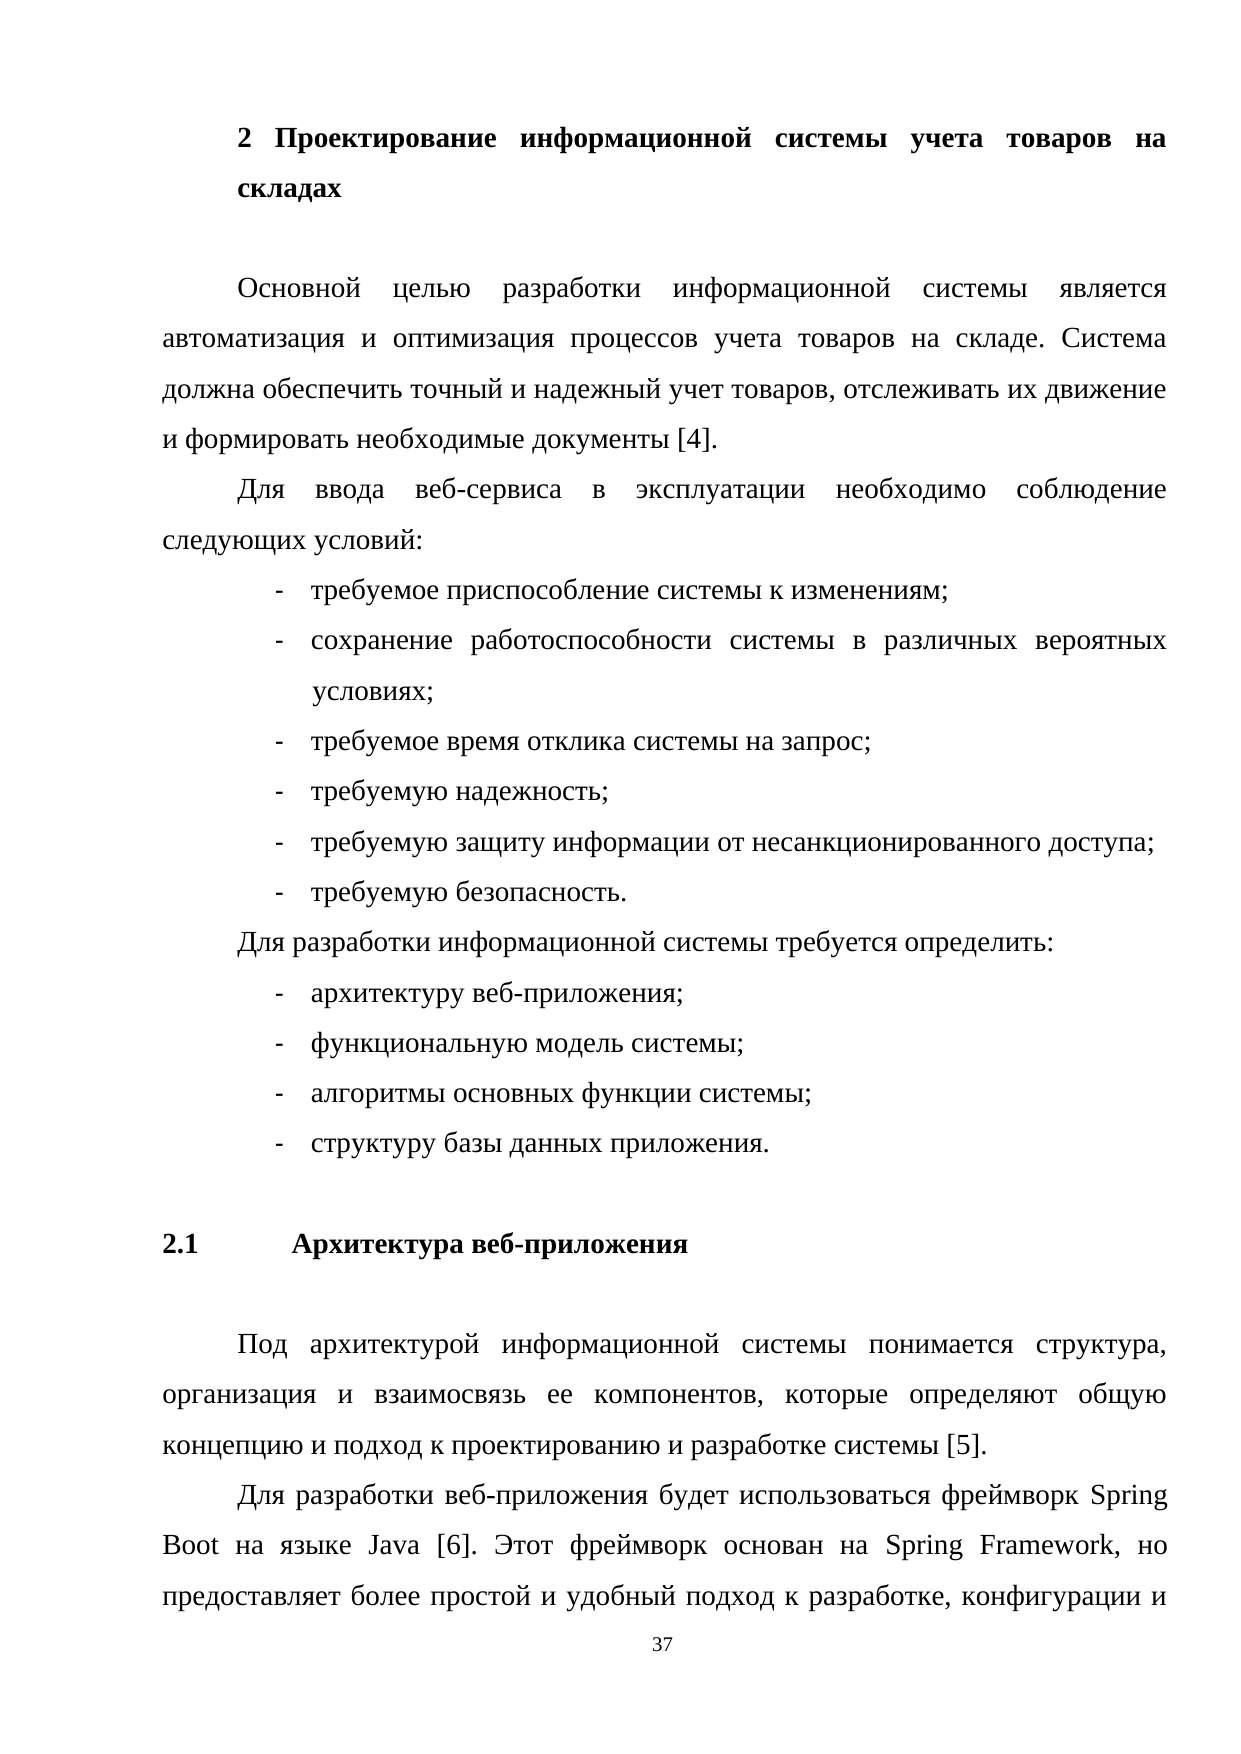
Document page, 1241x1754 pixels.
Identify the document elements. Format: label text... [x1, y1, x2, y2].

list Архитектура веб-приложения [162, 1226, 1168, 1259]
list требуемую надежность; [274, 773, 1168, 807]
list функциональную модель системы; [274, 1025, 1168, 1058]
text Основной целью разработки информационной системы является автоматизация и оптимизация процессов учета товаров на складе. Система должна обеспечить точный и надежный учет товаров, отслеживать их движение и формировать необходимые документы [4]. [162, 270, 1168, 455]
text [162, 1477, 1168, 1611]
list требуемую защиту информации от несанкционированного доступа; [274, 824, 1168, 857]
list алгоритмы основных функции системы; [274, 1075, 1168, 1109]
text Под архитектурой информационной системы понимается структура, организация и взаимосвязь ее компонентов, которые определяют общую концепцию и подход к проектированию и разработке системы [5]. [162, 1326, 1168, 1460]
list требуемую безопасность. [274, 874, 1168, 908]
text Для разработки информационной системы требуется определить: [162, 924, 1168, 958]
list сохранение работоспособности системы в различных вероятных условиях; [274, 622, 1168, 706]
list требуемое приспособление системы к изменениям; [274, 572, 1168, 606]
list архитектуру веб-приложения; [274, 975, 1168, 1008]
list структуру базы данных приложения. [274, 1126, 1168, 1159]
list требуемое время отклика системы на запрос; [274, 723, 1168, 757]
text Для ввода веб-сервиса в эксплуатации необходимо соблюдение следующих условий: [162, 472, 1168, 555]
text 2 Проектирование информационной системы учета товаров на складах [237, 120, 1168, 203]
